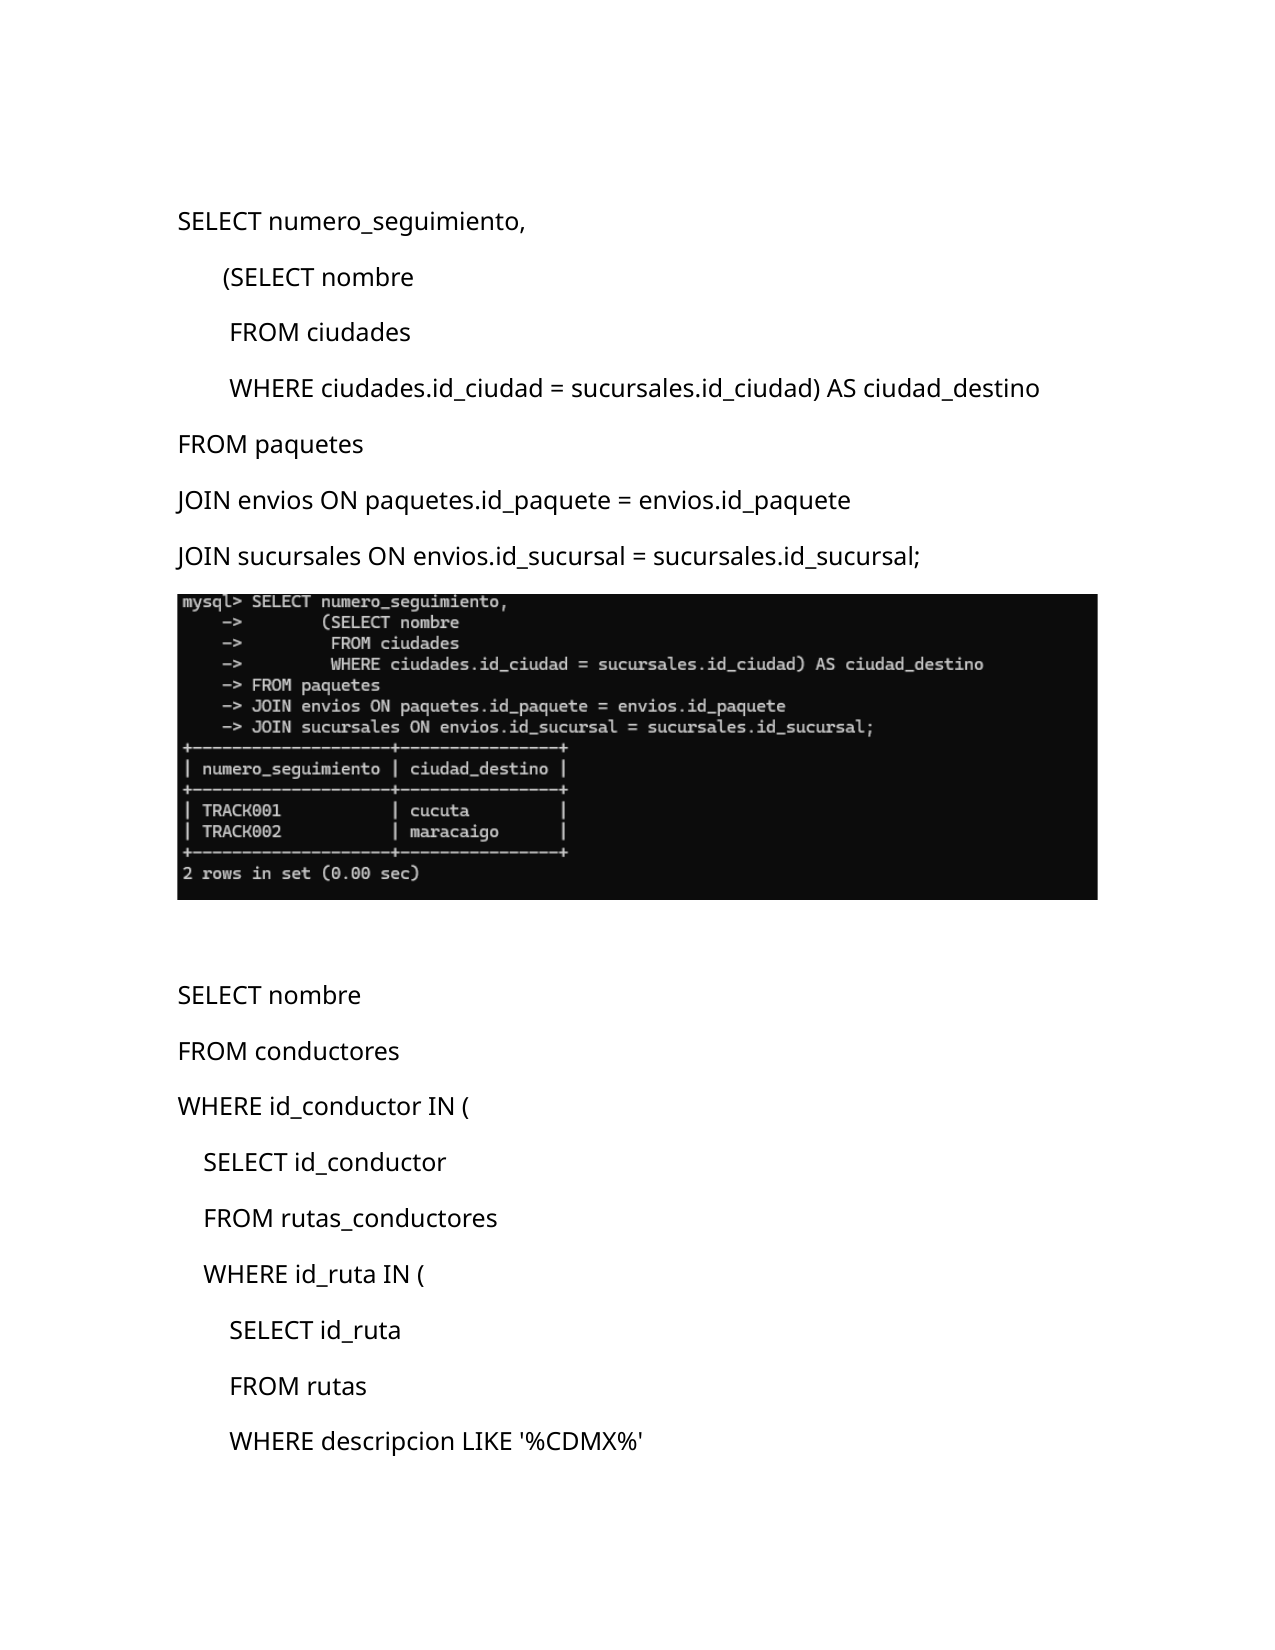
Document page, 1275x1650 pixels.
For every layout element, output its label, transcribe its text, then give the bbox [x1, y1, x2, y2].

text FROM conductores [177, 1033, 1098, 1067]
text (SELECT nombre [177, 259, 1098, 293]
text SELECT id_conductor [177, 1145, 1098, 1179]
text JOIN sucursales ON envios.id_sucursal = sucursales.id_sucursal; [177, 538, 1098, 572]
text FROM rutas_conductores [177, 1201, 1098, 1235]
text FROM ciudades [177, 315, 1098, 349]
picture [177, 594, 1098, 900]
text FROM paquetes [177, 427, 1098, 461]
text FROM rutas [177, 1368, 1098, 1402]
text SELECT id_ruta [177, 1312, 1098, 1346]
text WHERE id_ruta IN ( [177, 1256, 1098, 1291]
text SELECT numero_seguimiento, [177, 203, 1098, 237]
text WHERE id_conductor IN ( [177, 1089, 1098, 1123]
text WHERE ciudades.id_ciudad = sucursales.id_ciudad) AS ciudad_destino [177, 371, 1098, 405]
text JOIN envios ON paquetes.id_paquete = envios.id_paquete [177, 483, 1098, 517]
text SELECT nombre [177, 977, 1098, 1011]
text WHERE descripcion LIKE '%CDMX%' [177, 1424, 1098, 1458]
